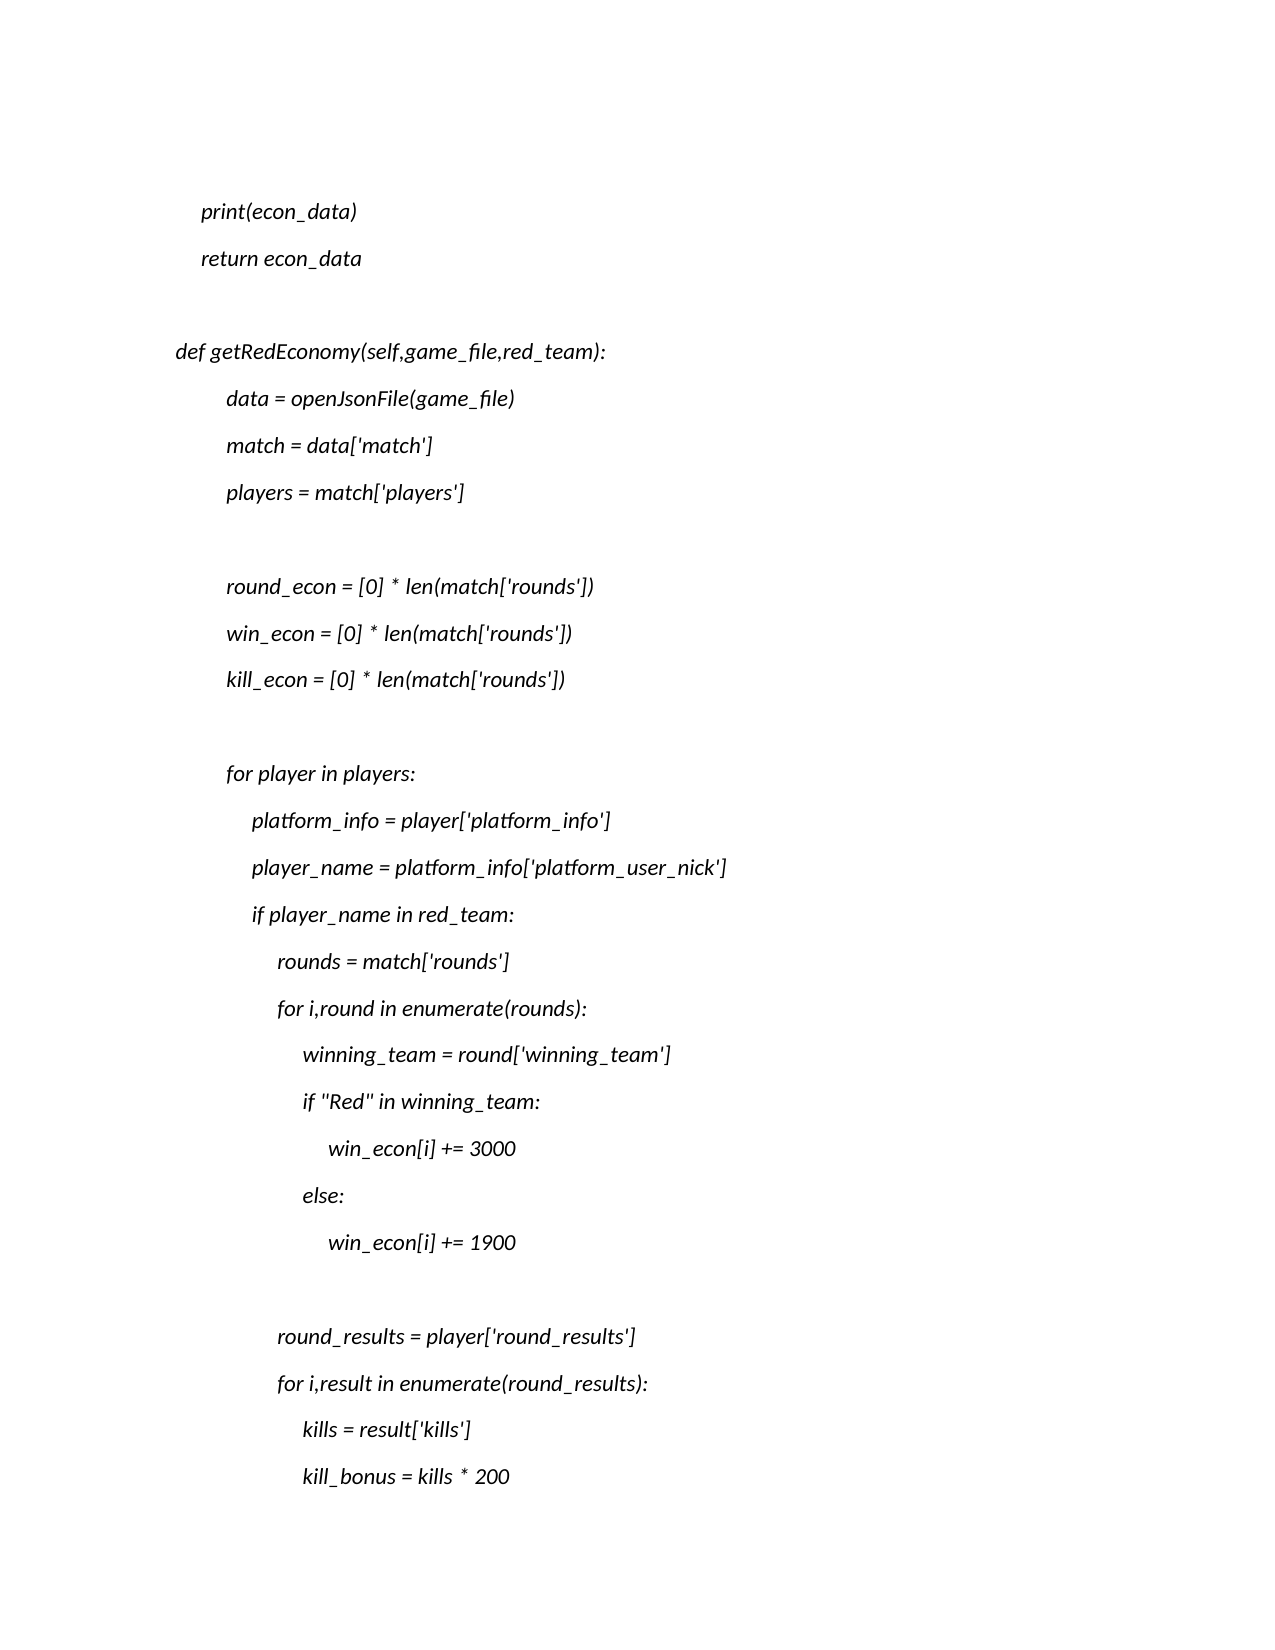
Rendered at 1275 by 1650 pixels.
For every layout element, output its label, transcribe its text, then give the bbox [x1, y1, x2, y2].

text match = data['match'] [150, 431, 1125, 459]
text kill_bonus = kills * 200 [150, 1462, 1125, 1491]
text kill_econ = [0] * len(match['rounds']) [150, 666, 1125, 694]
text for player in players: [150, 759, 1125, 787]
text for i,result in enumerate(round_results): [150, 1369, 1125, 1397]
text win_econ[i] += 3000 [150, 1134, 1125, 1162]
text player_name = platform_info['platform_user_nick'] [150, 853, 1125, 881]
text win_econ = [0] * len(match['rounds']) [150, 619, 1125, 647]
text data = openJsonFile(game_file) [150, 384, 1125, 412]
text kills = result['kills'] [150, 1416, 1125, 1444]
text if "Red" in winning_team: [150, 1087, 1125, 1116]
text return econ_data [150, 244, 1125, 272]
text round_results = player['round_results'] [150, 1322, 1125, 1350]
text else: [150, 1181, 1125, 1209]
text win_econ[i] += 1900 [150, 1228, 1125, 1256]
text rounds = match['rounds'] [150, 947, 1125, 975]
text for i,round in enumerate(rounds): [150, 994, 1125, 1022]
text winning_team = round['winning_team'] [150, 1041, 1125, 1069]
text round_econ = [0] * len(match['rounds']) [150, 572, 1125, 600]
text if player_name in red_team: [150, 900, 1125, 928]
text print(econ_data) [150, 197, 1125, 225]
text players = match['players'] [150, 478, 1125, 506]
text def getRedEconomy(self,game_file,red_team): [150, 337, 1125, 366]
text platform_info = player['platform_info'] [150, 806, 1125, 834]
